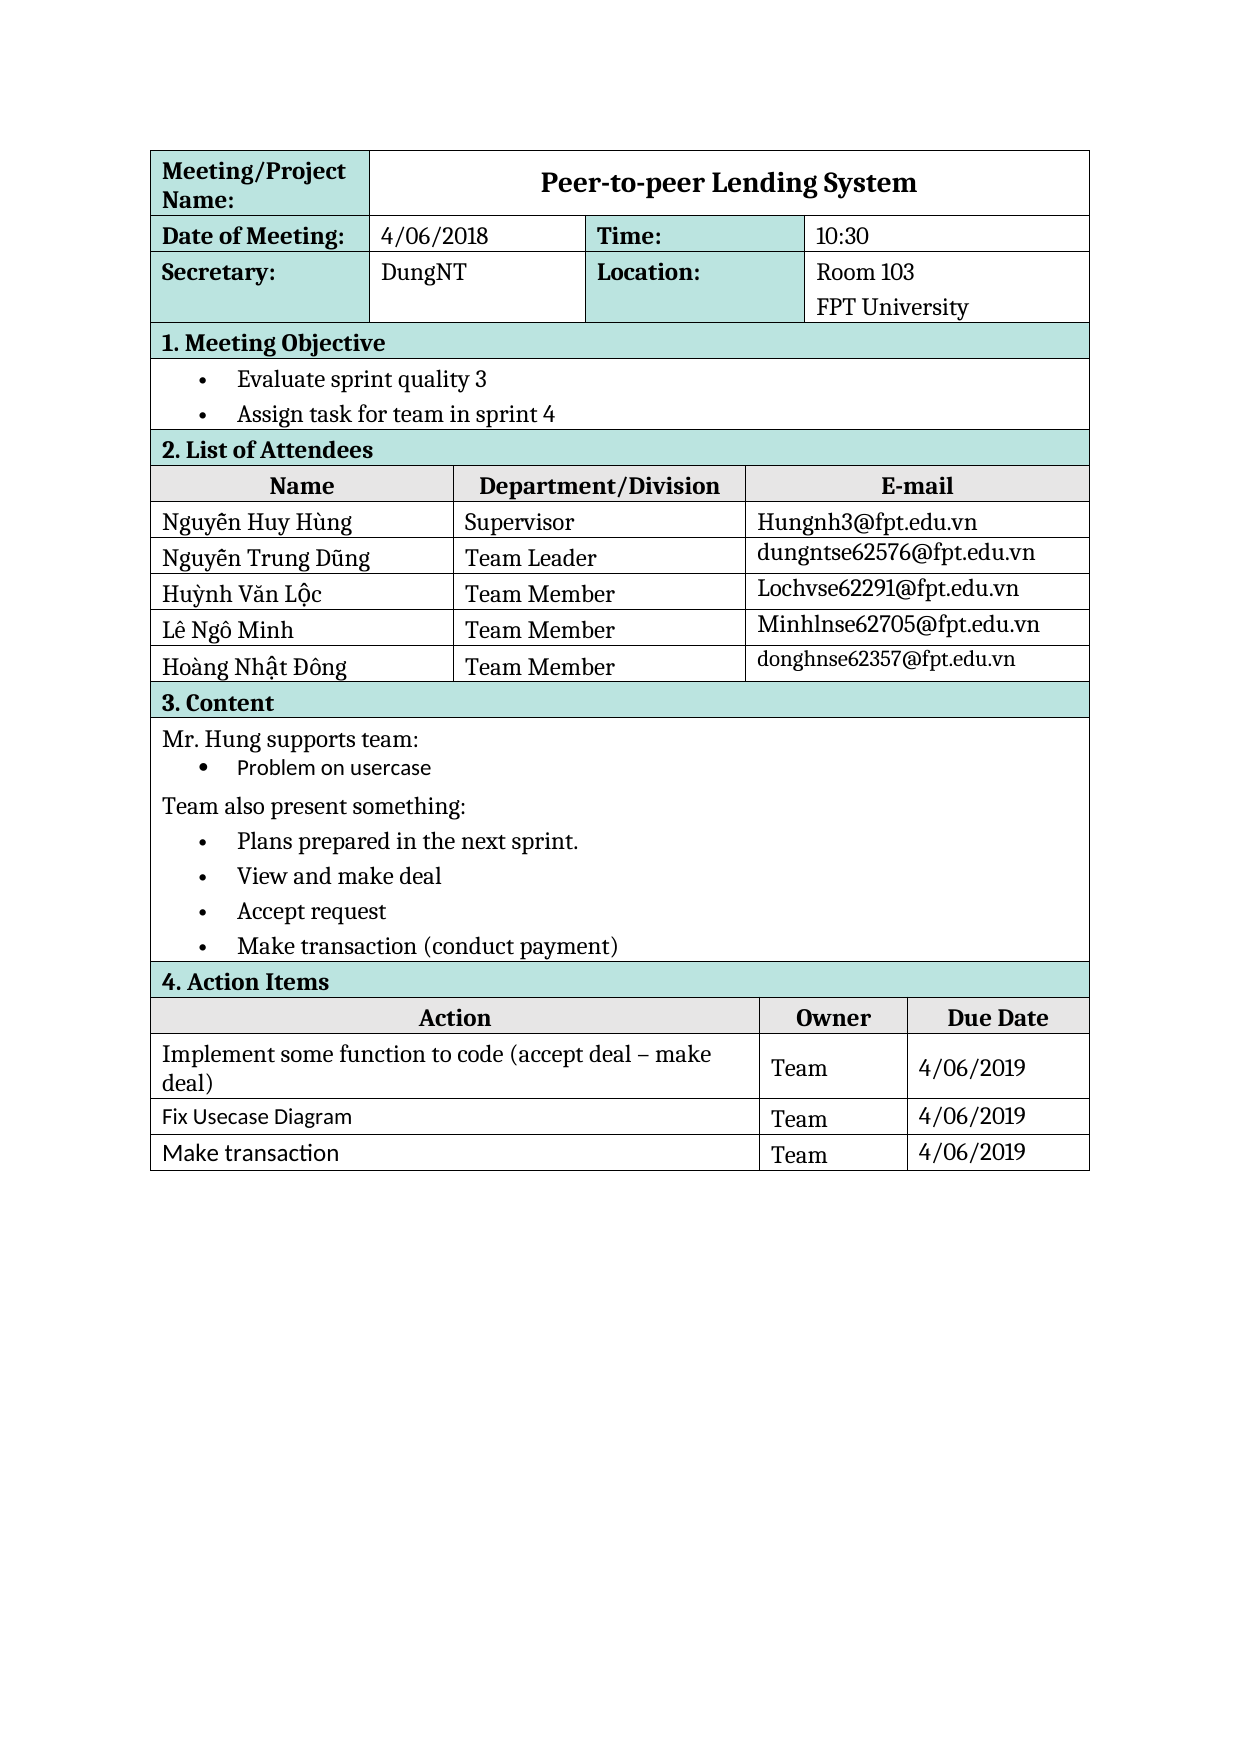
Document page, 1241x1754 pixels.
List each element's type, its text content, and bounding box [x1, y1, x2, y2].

table_cell Huỳnh Văn Lộc [151, 574, 453, 609]
table_cell Hungnh3@fpt.edu.vn [746, 502, 1089, 537]
table_cell Team Member [454, 646, 745, 681]
table_cell Department/Division [454, 466, 745, 501]
table_cell Secretary: [151, 252, 369, 322]
table_cell 4/06/2019 [908, 1099, 1089, 1133]
table_cell Minhlnse62705@fpt.edu.vn [746, 610, 1089, 645]
table_cell Due Date [908, 998, 1089, 1033]
table_cell Date of Meeting: [151, 216, 369, 251]
table_cell Nguyễn Trung Dũng [151, 538, 453, 573]
table_cell E-mail [746, 466, 1089, 501]
table_header Meeting/Project Name: [151, 151, 369, 215]
table_cell 4/06/2019 [908, 1034, 1089, 1097]
table_cell Team [760, 1034, 907, 1097]
table_cell Room 103 FPT University [805, 252, 1089, 322]
table_cell Nguyễn Huy Hùng [151, 502, 453, 537]
table_cell Lochvse62291@fpt.edu.vn [746, 574, 1089, 609]
table_cell 4/06/2019 [908, 1135, 1089, 1169]
table_cell dungntse62576@fpt.edu.vn [746, 538, 1089, 573]
table_cell donghnse62357@fpt.edu.vn [746, 646, 1089, 681]
table_cell 10:30 [805, 216, 1089, 251]
table_cell Time: [586, 216, 804, 251]
table_cell Location: [586, 252, 804, 322]
table_cell Name [151, 466, 453, 501]
table_cell Owner [760, 998, 907, 1033]
table_cell Team Leader [454, 538, 745, 573]
table_cell 4. Action Items [151, 962, 1089, 997]
table_cell Team Member [454, 610, 745, 645]
table_cell DungNT [370, 252, 585, 322]
table_cell Team [760, 1099, 907, 1133]
table_cell 3. Content [151, 682, 1089, 717]
table_cell Mr. Hung supports team: Problem on usercase Team also present something: Plans prepared in the next sprint. View and make deal Accept request Make transaction (conduct payment) [151, 718, 1089, 961]
table_cell 4/06/2018 [370, 216, 585, 251]
table_cell Action [151, 998, 759, 1033]
table_cell Fix Usecase Diagram [151, 1099, 759, 1133]
table_cell Implement some function to code (accept deal – make deal) [151, 1034, 759, 1097]
table_cell Lê Ngô Minh [151, 610, 453, 645]
table_cell 1. Meeting Objective [151, 323, 1089, 358]
table_cell Supervisor [454, 502, 745, 537]
table_cell 2. List of Attendees [151, 430, 1089, 465]
table_cell Team [760, 1135, 907, 1169]
table_cell Make transaction [151, 1135, 759, 1169]
table_header Peer-to-peer Lending System [370, 151, 1089, 215]
table_cell Hoàng Nhật Đông [151, 646, 453, 681]
table_cell Team Member [454, 574, 745, 609]
table_cell Evaluate sprint quality 3 Assign task for team in sprint 4 [151, 359, 1089, 429]
